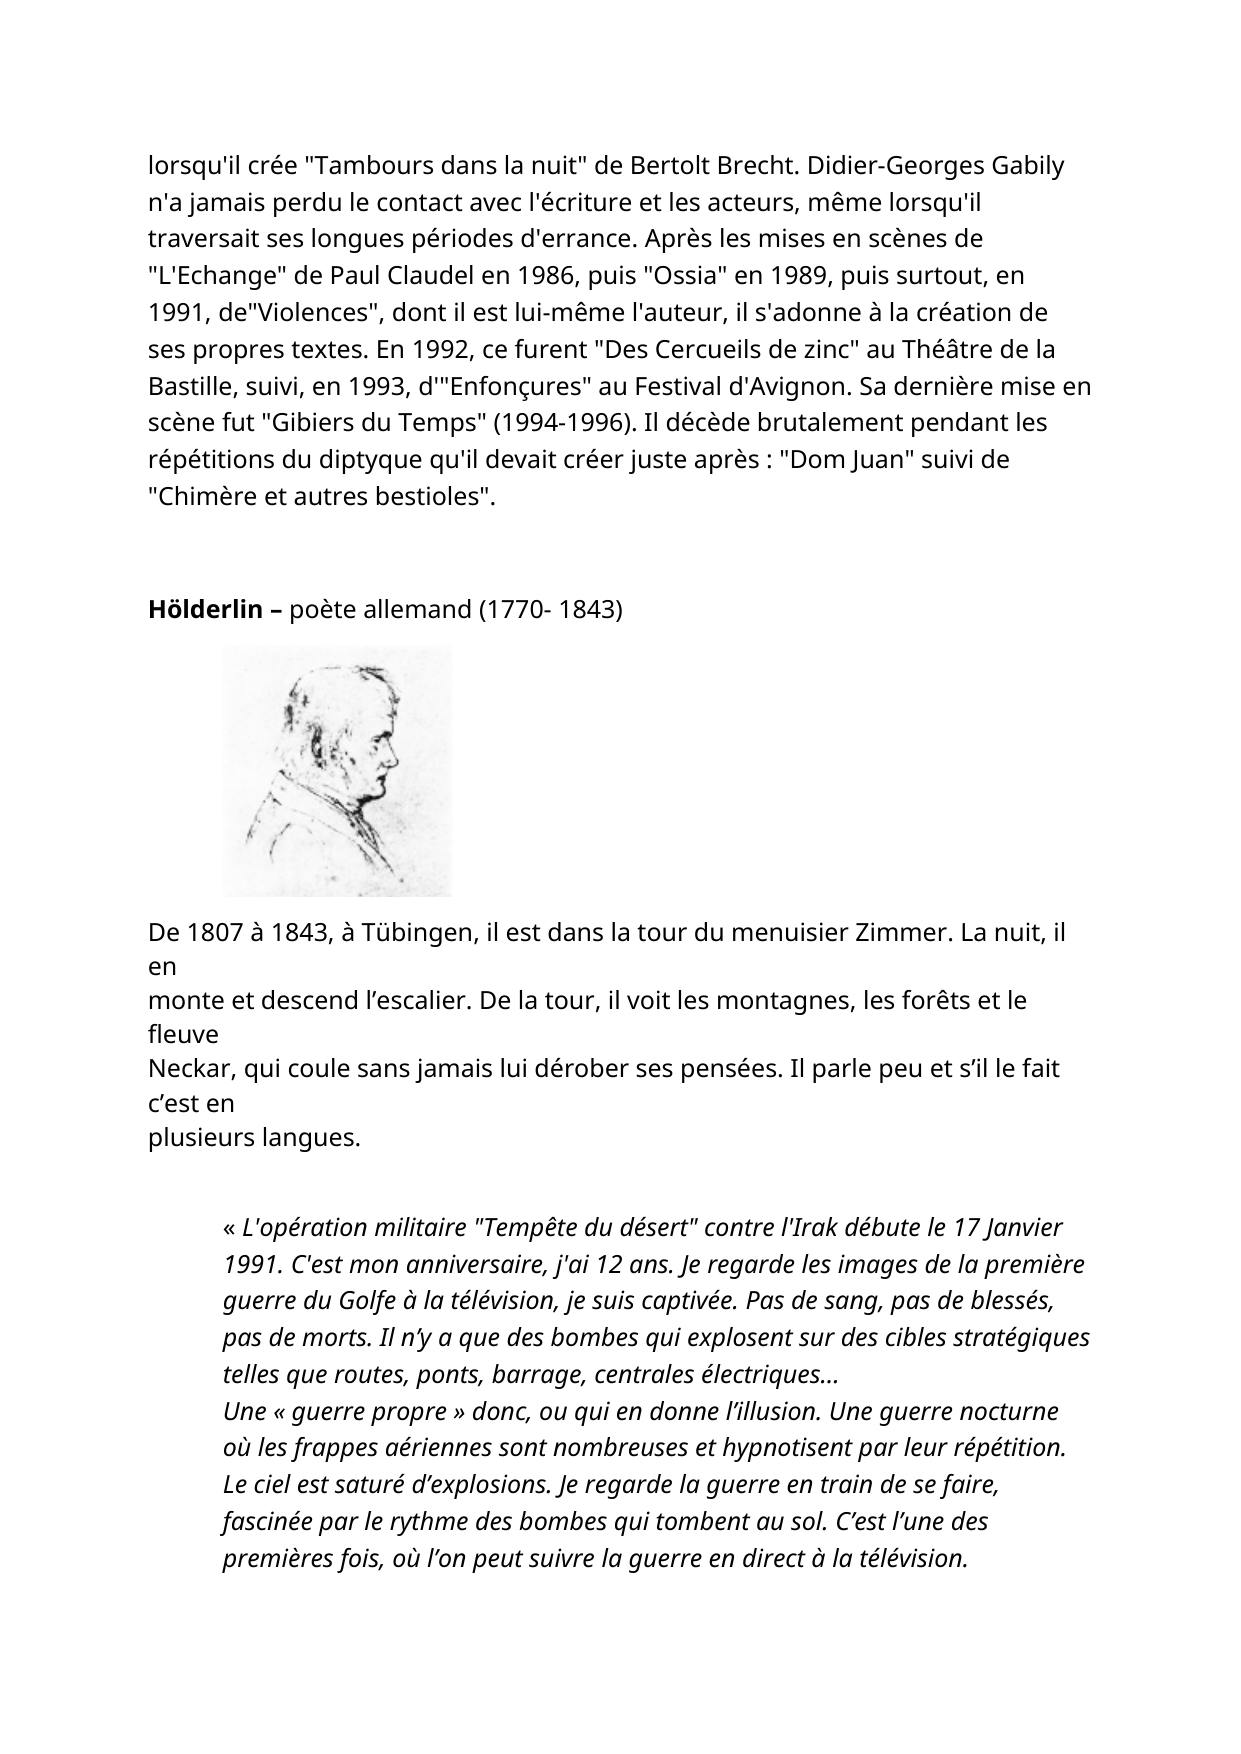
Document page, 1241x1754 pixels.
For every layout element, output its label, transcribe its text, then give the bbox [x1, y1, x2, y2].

text plusieurs langues. [148, 1119, 1093, 1153]
text Neckar, qui coule sans jamais lui dérober ses pensées. Il parle peu et s’il le fait c’est en [148, 1051, 1093, 1119]
text Hölderlin – poète allemand (1770‐ 1843) [148, 591, 1093, 626]
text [148, 148, 1093, 513]
text De 1807 à 1843, à Tübingen, il est dans la tour du menuisier Zimmer. La nuit, il en [148, 915, 1093, 983]
text monte et descend l’escalier. De la tour, il voit les montagnes, les forêts et le fleuve [148, 983, 1093, 1051]
list « L'opération militaire "Tempête du désert" contre l'Irak débute le 17 Janvier 1991. C'est mon anniversaire, j'ai 12 ans. Je regarde les images de la première guerre du Golfe à la télévision, je suis captivée. Pas de sang, pas de blessés, pas de morts. Il n’y a que des bombes qui explosent sur des cibles stratégiques telles que routes, ponts, barrage, centrales électriques… [223, 1209, 1093, 1391]
list Une « guerre propre » donc, ou qui en donne l’illusion. Une guerre nocturne où les frappes aériennes sont nombreuses et hypnotisent par leur répétition. Le ciel est saturé d’explosions. Je regarde la guerre en train de se faire, fascinée par le rythme des bombes qui tombent au sol. C’est l’une des premières fois, où l’on peut suivre la guerre en direct à la télévision. [223, 1393, 1093, 1574]
